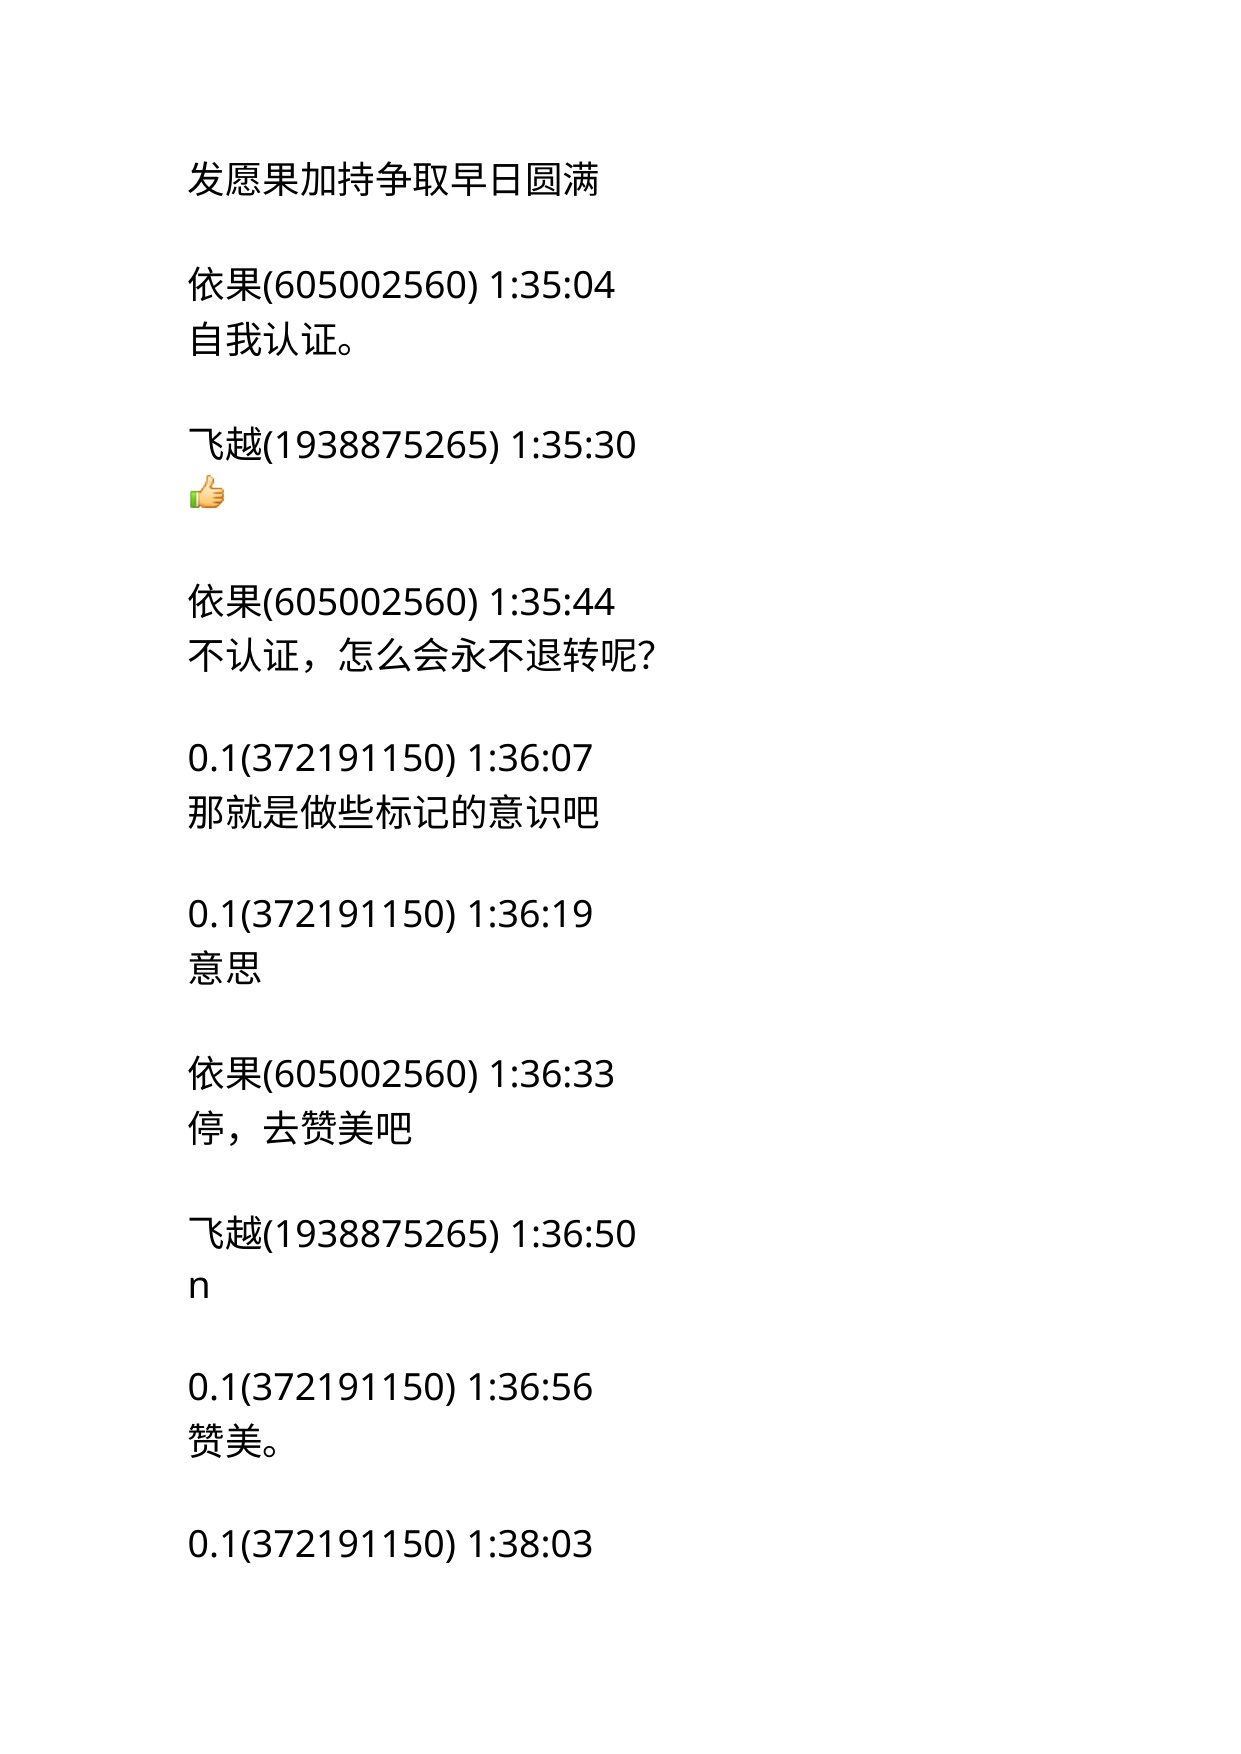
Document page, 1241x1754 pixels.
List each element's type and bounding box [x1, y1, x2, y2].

text [187, 150, 1053, 1568]
picture [187, 472, 226, 510]
